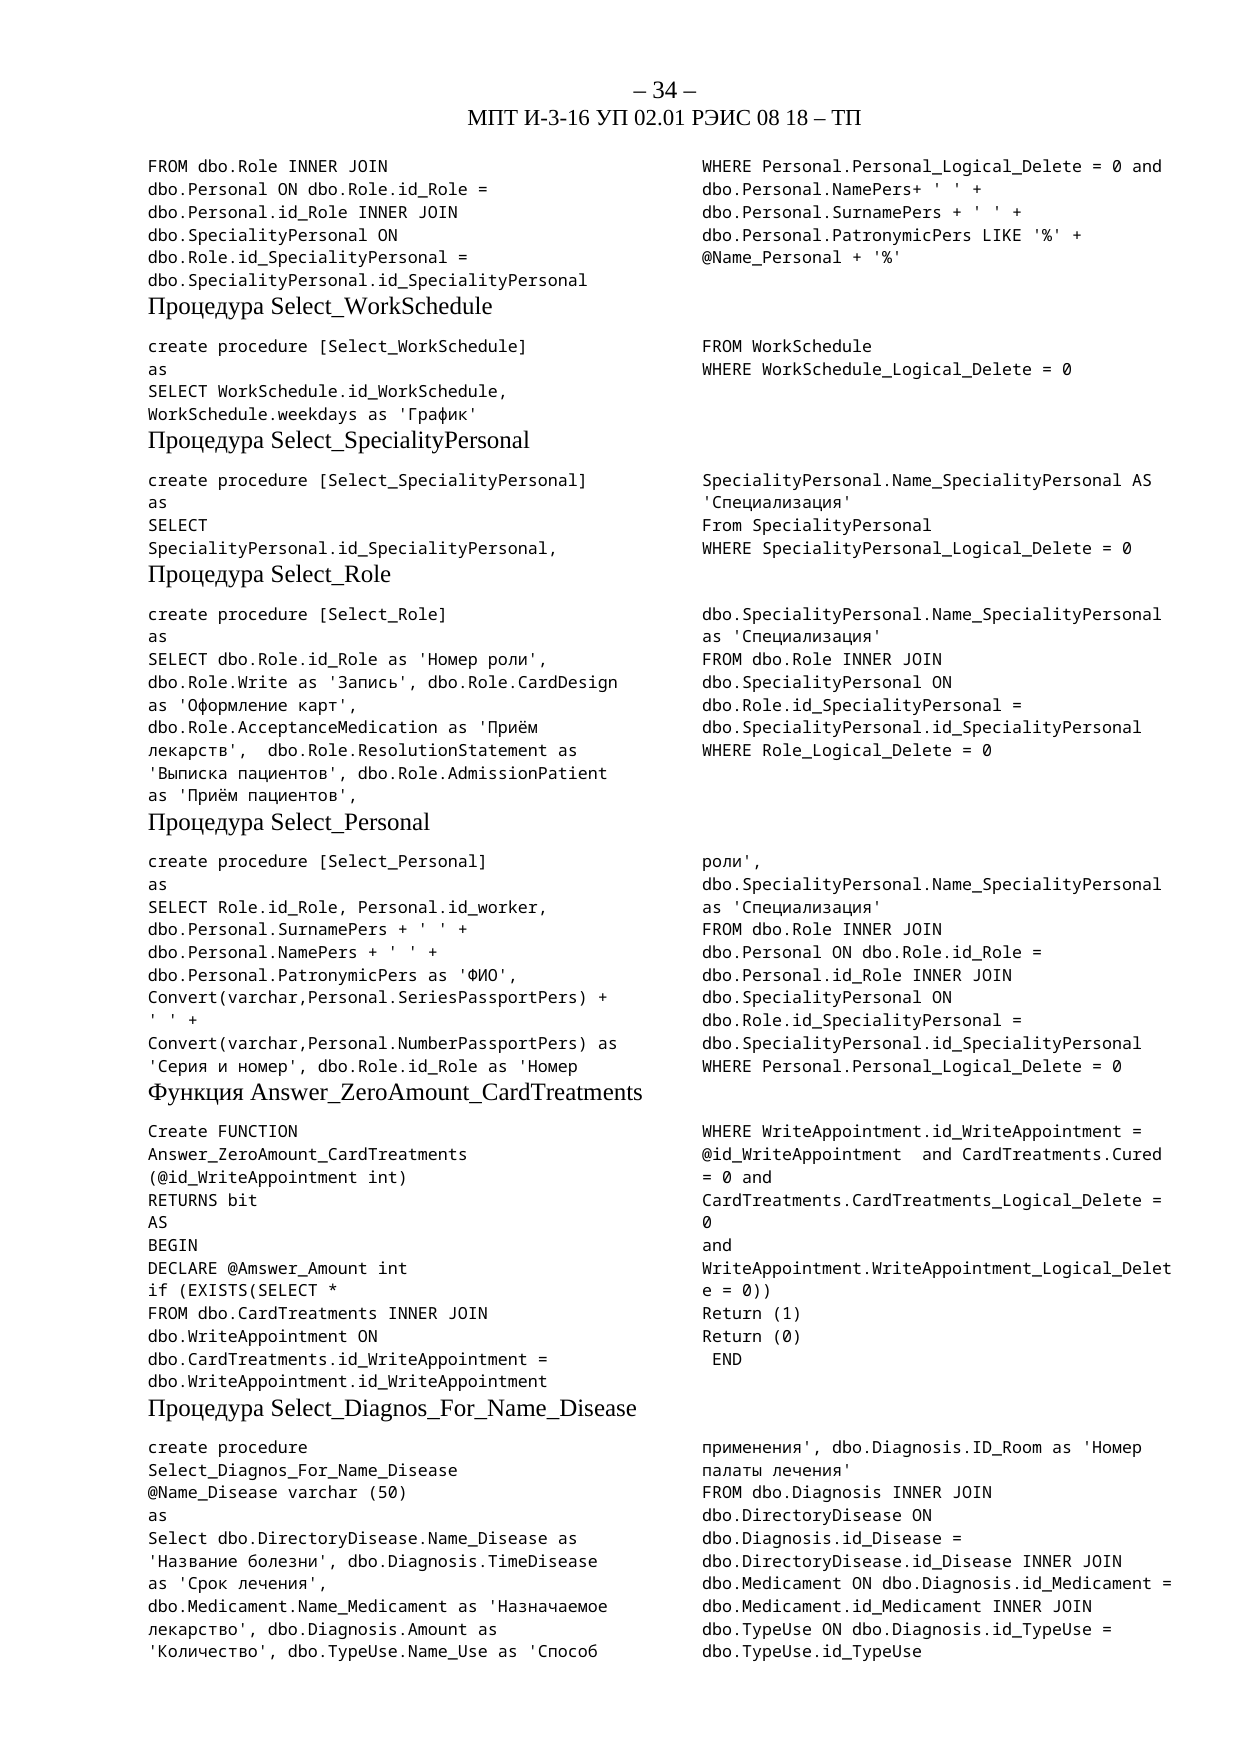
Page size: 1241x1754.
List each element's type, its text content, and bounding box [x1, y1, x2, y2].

text FROM dbo.CardTreatments INNER JOIN [148, 1302, 627, 1324]
text dbo.SpecialityPersonal ON dbo.Role.id_SpecialityPersonal = dbo.SpecialityPersonal.id_SpecialityPersonal [702, 671, 1181, 739]
text FROM dbo.Diagnosis INNER JOIN [702, 1481, 1181, 1504]
text create procedure [Select_WorkSchedule] [148, 334, 627, 357]
text create procedure [Select_Role] [148, 602, 627, 625]
text FROM dbo.Role INNER JOIN [702, 648, 1181, 671]
text WHERE WorkSchedule_Logical_Delete = 0 [702, 357, 1181, 380]
text Процедура Select_SpecialityPersonal [148, 425, 1181, 454]
text dbo.Personal ON dbo.Role.id_Role = dbo.Personal.id_Role INNER JOIN [702, 941, 1181, 986]
text dbo.SpecialityPersonal.Name_SpecialityPersonal as 'Специализация' [702, 602, 1181, 648]
text SELECT Role.id_Role, Personal.id_worker, dbo.Personal.SurnamePers + ' ' + dbo.Personal.NamePers + ' ' + dbo.Personal.PatronymicPers as 'ФИО', [148, 895, 627, 986]
text as [148, 625, 627, 648]
text Select dbo.DirectoryDisease.Name_Disease as 'Название болезни', dbo.Diagnosis.TimeDisease as 'Срок лечения', dbo.Medicament.Name_Medicament as 'Назначаемое лекарство', dbo.Diagnosis.Amount as 'Количество', dbo.TypeUse.Name_Use as 'Способ применения', dbo.Diagnosis.ID_Room as 'Номер палаты лечения' [148, 1527, 627, 1663]
text create procedure Select_Diagnos_For_Name_Disease [148, 1436, 627, 1481]
text create procedure [Select_Personal] [148, 850, 627, 873]
text RETURNS bit [148, 1188, 627, 1211]
text create procedure [Select_SpecialityPersonal] [148, 468, 627, 491]
text SELECT WorkSchedule.id_WorkSchedule, WorkSchedule.weekdays as 'График' [148, 380, 627, 425]
text Convert(varchar,Personal.SeriesPassportPers) + ' ' + Convert(varchar,Personal.NumberPassportPers) as 'Серия и номер', dbo.Role.id_Role as 'Номер роли', dbo.SpecialityPersonal.Name_SpecialityPersonal as 'Специализация' [148, 986, 627, 1077]
text Процедура Select_Role [148, 559, 1181, 588]
text dbo.TypeUse ON dbo.Diagnosis.id_TypeUse = dbo.TypeUse.id_TypeUse [702, 1617, 1181, 1663]
text Convert(varchar,Personal.SeriesPassportPers) + ' ' + Convert(varchar,Personal.NumberPassportPers) as 'Серия и номер', dbo.Role.id_Role as 'Номер роли', dbo.SpecialityPersonal.Name_SpecialityPersonal as 'Специализация' [702, 850, 1181, 918]
text and WriteAppointment.WriteAppointment_Logical_Delete = 0)) [702, 1234, 1181, 1302]
text SELECT SpecialityPersonal.id_SpecialityPersonal, SpecialityPersonal.Name_SpecialityPersonal AS 'Специализация' [148, 514, 627, 559]
text Процедура Select_WorkSchedule [148, 291, 1181, 320]
text DECLARE @Amswer_Amount int [148, 1256, 627, 1279]
text dbo.SpecialityPersonal ON dbo.Role.id_SpecialityPersonal = dbo.SpecialityPersonal.id_SpecialityPersonal [702, 986, 1181, 1054]
text AS [148, 1211, 627, 1234]
text as [148, 873, 627, 895]
text dbo.WriteAppointment ON dbo.CardTreatments.id_WriteAppointment = dbo.WriteAppointment.id_WriteAppointment [148, 1324, 627, 1393]
text END [702, 1347, 1181, 1370]
text dbo.Personal.SurnamePers + ' ' + dbo.Personal.PatronymicPers LIKE '%' + @Name_Personal + '%' [702, 201, 1181, 269]
text Процедура Select_Diagnos_For_Name_Disease [148, 1393, 1181, 1421]
text Select dbo.DirectoryDisease.Name_Disease as 'Название болезни', dbo.Diagnosis.TimeDisease as 'Срок лечения', dbo.Medicament.Name_Medicament as 'Назначаемое лекарство', dbo.Diagnosis.Amount as 'Количество', dbo.TypeUse.Name_Use as 'Способ применения', dbo.Diagnosis.ID_Room as 'Номер палаты лечения' [702, 1436, 1181, 1481]
text Процедура Select_Personal [148, 807, 1181, 836]
text Return (0) [702, 1324, 1181, 1347]
text SELECT SpecialityPersonal.id_SpecialityPersonal, SpecialityPersonal.Name_SpecialityPersonal AS 'Специализация' [702, 468, 1181, 514]
text FROM WorkSchedule [702, 334, 1181, 357]
text Return (1) [702, 1302, 1181, 1324]
text @Name_Disease varchar (50) [148, 1481, 627, 1504]
text WHERE SpecialityPersonal_Logical_Delete = 0 [702, 537, 1181, 559]
text if (EXISTS(SELECT * [148, 1279, 627, 1302]
text Функция Answer_ZeroAmount_CardTreatments [148, 1077, 1181, 1106]
text WHERE Role_Logical_Delete = 0 [702, 739, 1181, 761]
text FROM dbo.Role INNER JOIN [702, 918, 1181, 941]
text dbo.Medicament ON dbo.Diagnosis.id_Medicament = dbo.Medicament.id_Medicament INNER JOIN [702, 1572, 1181, 1617]
text (@id_WriteAppointment int) [148, 1166, 627, 1188]
text From SpecialityPersonal [702, 514, 1181, 537]
text as [148, 357, 627, 380]
text dbo.SpecialityPersonal ON dbo.Role.id_SpecialityPersonal = dbo.SpecialityPersonal.id_SpecialityPersonal [148, 223, 627, 291]
text dbo.Role.AcceptanceMedication as 'Приём лекарств', dbo.Role.ResolutionStatement as 'Выписка пациентов', dbo.Role.AdmissionPatient as 'Приём пациентов', [148, 716, 627, 807]
text WHERE Personal.Personal_Logical_Delete = 0 [702, 1054, 1181, 1077]
text WHERE WriteAppointment.id_WriteAppointment = @id_WriteAppointment and CardTreatments.Cured = 0 and CardTreatments.CardTreatments_Logical_Delete = 0 [702, 1120, 1181, 1234]
text as [148, 1504, 627, 1527]
text dbo.DirectoryDisease ON dbo.Diagnosis.id_Disease = dbo.DirectoryDisease.id_Disease INNER JOIN [702, 1504, 1181, 1572]
text WHERE Personal.Personal_Logical_Delete = 0 and dbo.Personal.NamePers+ ' ' + [702, 155, 1181, 201]
text BEGIN [148, 1234, 627, 1256]
text Create FUNCTION Answer_ZeroAmount_CardTreatments [148, 1120, 627, 1166]
text as [148, 491, 627, 514]
text dbo.Personal ON dbo.Role.id_Role = dbo.Personal.id_Role INNER JOIN [148, 178, 627, 223]
text SELECT dbo.Role.id_Role as 'Номер роли', dbo.Role.Write as 'Запись', dbo.Role.CardDesign as 'Оформление карт', [148, 648, 627, 716]
text FROM dbo.Role INNER JOIN [148, 155, 627, 178]
